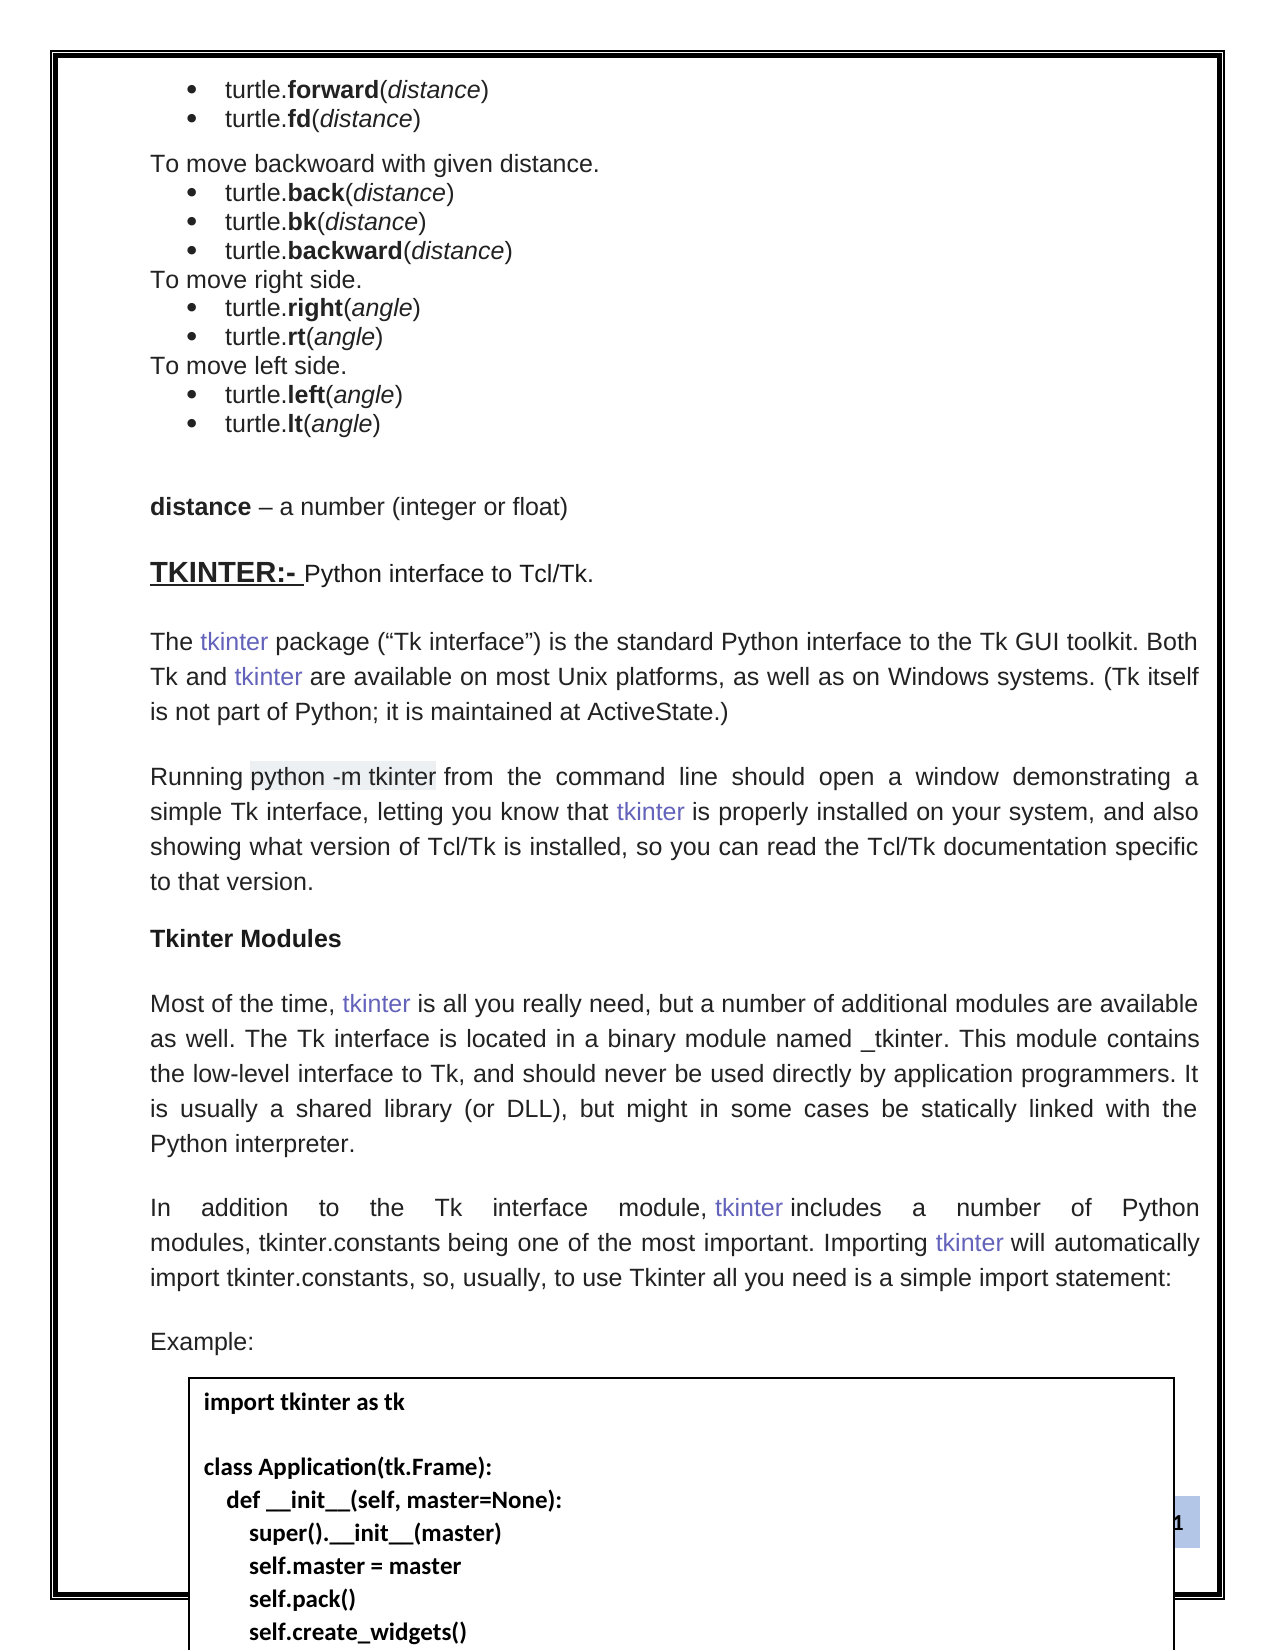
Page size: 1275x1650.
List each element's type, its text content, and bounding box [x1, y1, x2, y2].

list turtle.left(angle) [187, 380, 1200, 409]
text To move right side. [150, 265, 1200, 293]
text In addition to the Tk interface module, tkinter includes a number of Python modules, tkinter.constants being one of the most important. Importing tkinter will automatically import tkinter.constants, so, usually, to use Tkinter all you need is a simple import statement: [150, 1186, 1200, 1291]
subtitle TKINTER:- Python interface to Tcl/Tk. [75, 555, 1200, 589]
list turtle.forward(distance) [187, 75, 1200, 104]
text Running python -m tkinter from the command line should open a window demonstrating a simple Tk interface, letting you know that tkinter is properly installed on your system, and also showing what version of Tcl/Tk is installed, so you can read the Tcl/Tk documentation specific to that version. [150, 755, 1200, 895]
subtitle Tkinter Modules [75, 924, 1200, 953]
list turtle.rt(angle) [187, 322, 1200, 351]
list turtle.bk(distance) [187, 207, 1200, 236]
text To move left side. [150, 351, 1200, 380]
text distance – a number (integer or float) [150, 485, 1200, 520]
text To move backwoard with given distance. [75, 149, 1200, 178]
list turtle.back(distance) [187, 178, 1200, 207]
text Most of the time, tkinter is all you really need, but a number of additional modules are available as well. The Tk interface is located in a binary module named _tkinter. This module contains the low-level interface to Tk, and should never be used directly by application programmers. It is usually a shared library (or DLL), but might in some cases be statically linked with the Python interpreter. [150, 982, 1200, 1157]
text Example: [150, 1321, 1200, 1356]
list turtle.backward(distance) [187, 236, 1200, 265]
list turtle.right(angle) [187, 293, 1200, 322]
text The tkinter package (“Tk interface”) is the standard Python interface to the Tk GUI toolkit. Both Tk and tkinter are available on most Unix platforms, as well as on Windows systems. (Tk itself is not part of Python; it is maintained at ActiveState.) [150, 621, 1200, 726]
list turtle.lt(angle) [187, 409, 1200, 438]
list turtle.fd(distance) [187, 104, 1200, 133]
